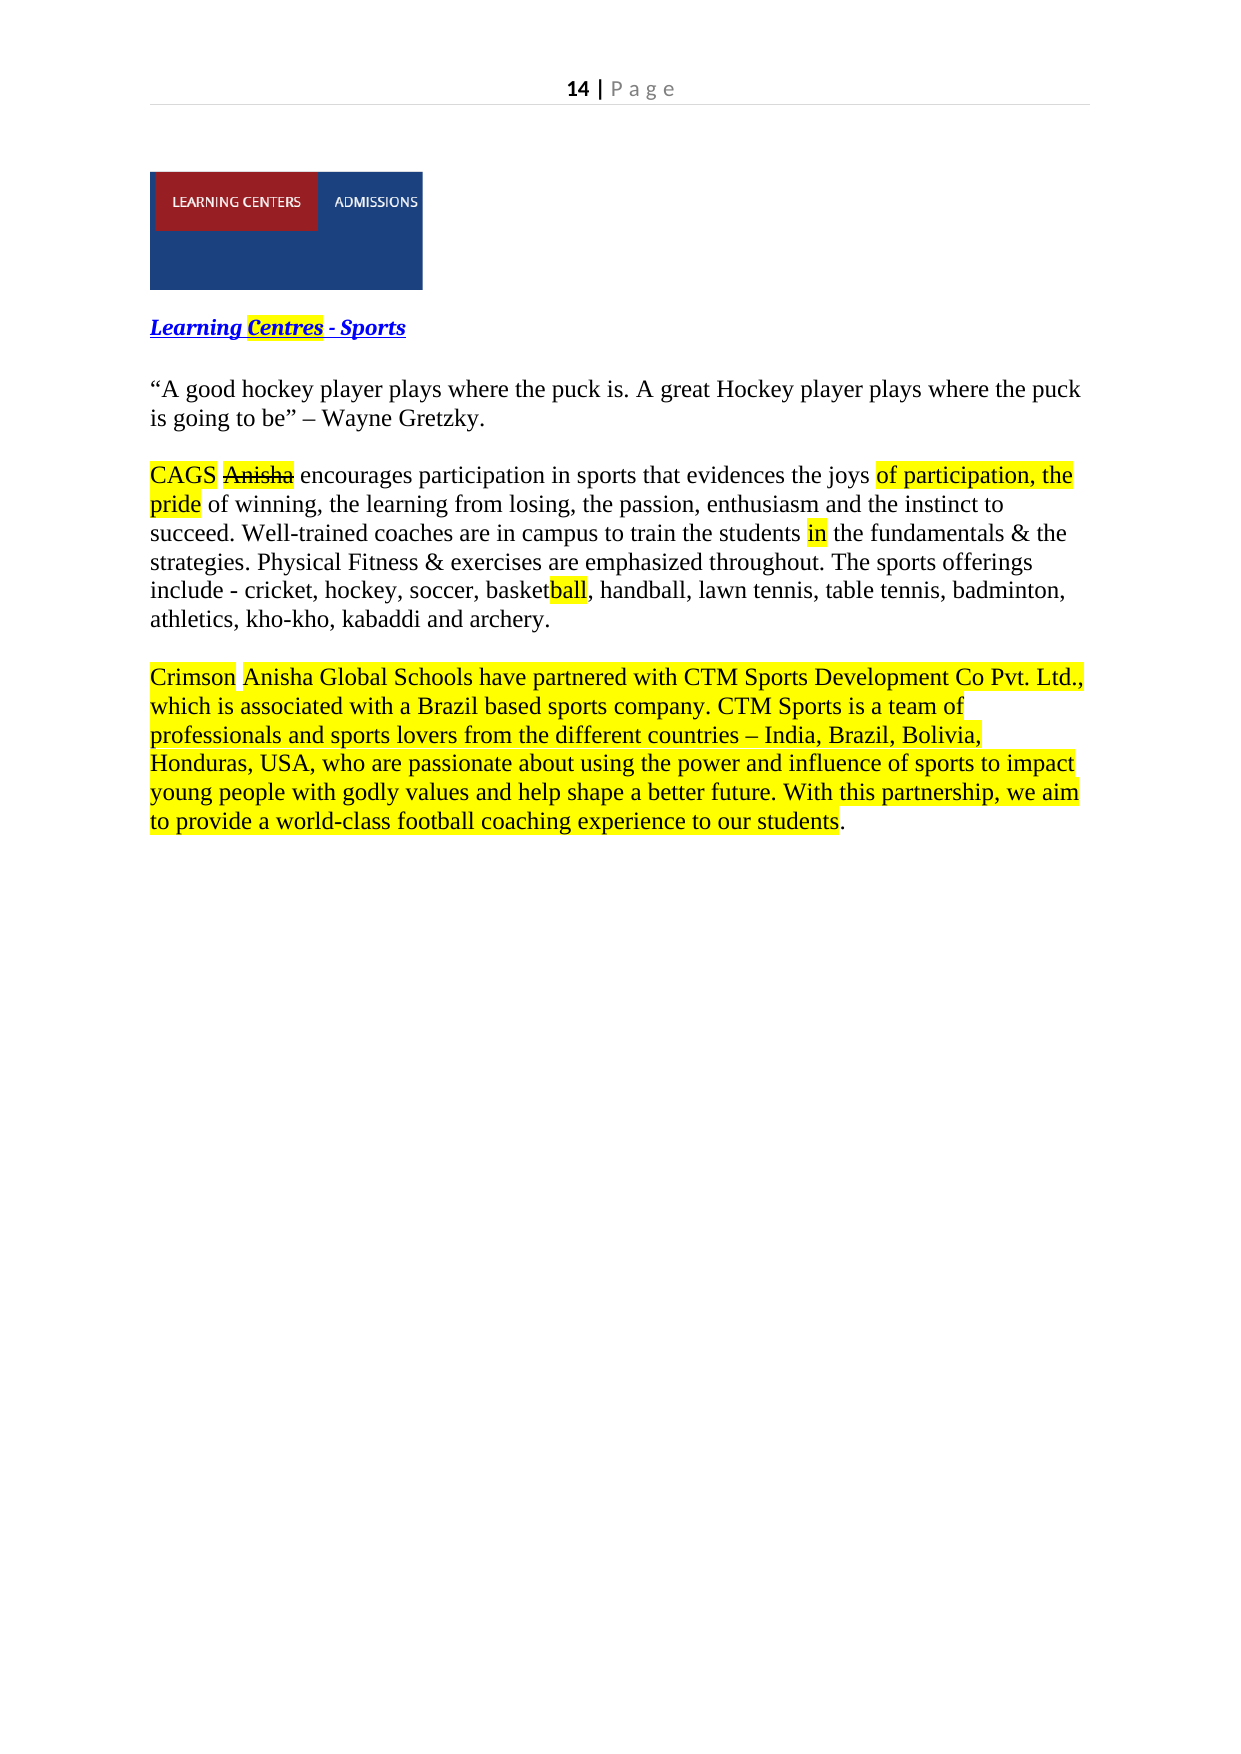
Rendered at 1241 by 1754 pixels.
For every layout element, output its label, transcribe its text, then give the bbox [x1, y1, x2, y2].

picture [150, 170, 423, 290]
text CAGS Anisha encourages participation in sports that evidences the joys of participation, the pride of winning, the learning from losing, the passion, enthusiasm and the instinct to succeed. Well-trained coaches are in campus to train the students in the fundamentals & the strategies. Physical Fitness & exercises are emphasized throughout. The sports offerings include - cricket, hockey, soccer, basketball, handball, lawn tennis, table tennis, badminton, athletics, kho-kho, kabaddi and archery. [150, 461, 1090, 633]
text Crimson Anisha Global Schools have partnered with CTM Sports Development Co Pvt. Ltd., which is associated with a Brazil based sports company. CTM Sports is a team of professionals and sports lovers from the different countries – India, Brazil, Bolivia, Honduras, USA, who are passionate about using the power and influence of sports to impact young people with godly values and help shape a better future. With this partnership, we aim to provide a world-class football coaching experience to our students. [150, 662, 1090, 835]
subtitle Learning Centres - Sports [150, 314, 1090, 341]
text “A good hockey player plays where the puck is. A great Hockey player plays where the puck is going to be” – Wayne Gretzky. [150, 374, 1090, 431]
